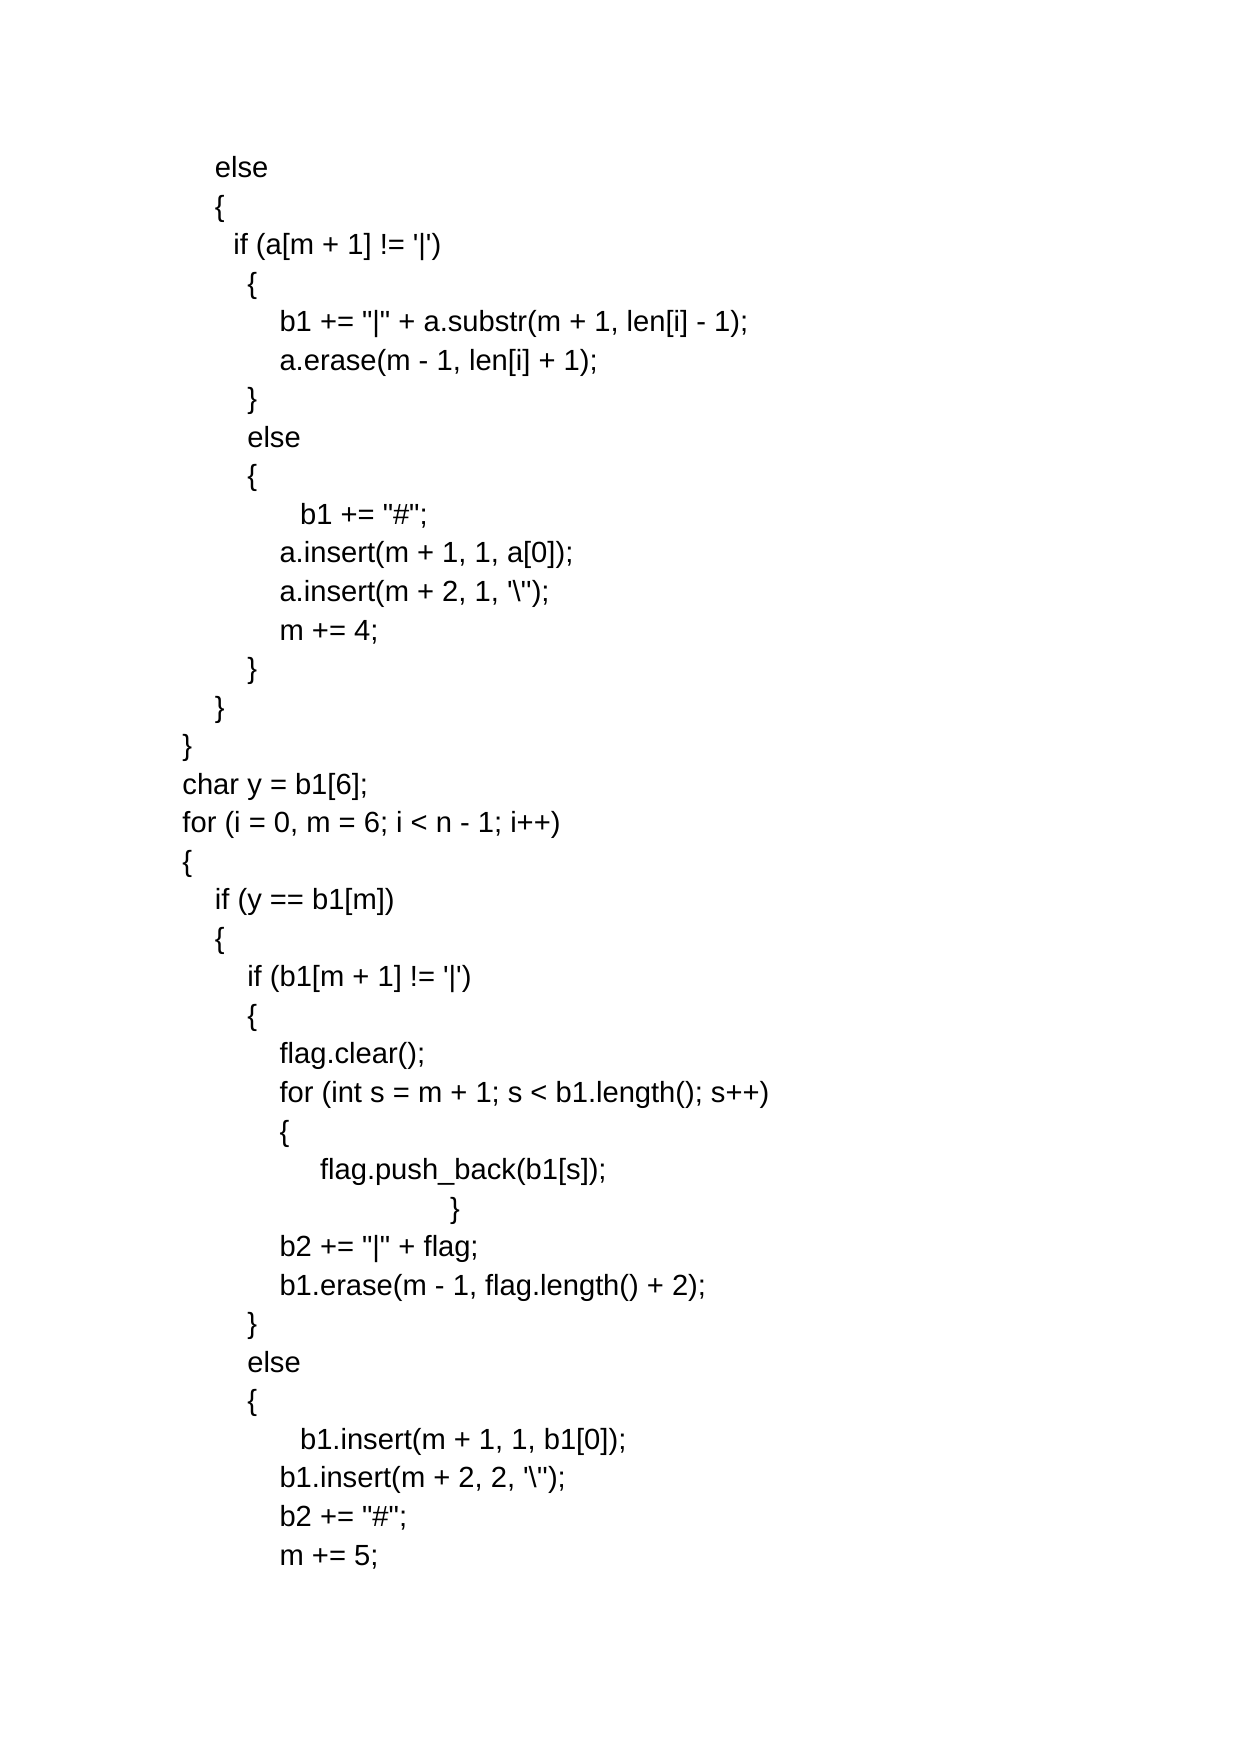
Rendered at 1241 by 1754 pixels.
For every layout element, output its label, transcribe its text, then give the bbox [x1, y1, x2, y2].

text b1 += "|" + a.substr(m + 1, len[i] - 1); [150, 304, 1090, 338]
text { [150, 998, 1090, 1031]
text a.insert(m + 1, 1, a[0]); [150, 535, 1090, 569]
text else [150, 150, 1090, 183]
text flag.push_back(b1[s]); [150, 1152, 1090, 1186]
text { [150, 844, 1090, 877]
text } [150, 1191, 1090, 1224]
text b1.insert(m + 2, 2, '\''); [150, 1460, 1090, 1494]
text flag.clear(); [150, 1036, 1090, 1070]
text b1.insert(m + 1, 1, b1[0]); [150, 1422, 1090, 1455]
text } [150, 381, 1090, 415]
text if (y == b1[m]) [150, 882, 1090, 916]
text } [150, 689, 1090, 723]
text b1.erase(m - 1, flag.length() + 2); [150, 1268, 1090, 1301]
text { [150, 188, 1090, 222]
text a.insert(m + 2, 1, '\''); [150, 574, 1090, 607]
text { [150, 458, 1090, 492]
text b1 += "#"; [150, 497, 1090, 530]
text b2 += "|" + flag; [150, 1229, 1090, 1263]
text { [150, 1113, 1090, 1147]
text m += 5; [150, 1537, 1090, 1571]
text for (i = 0, m = 6; i < n - 1; i++) [150, 805, 1090, 839]
text for (int s = m + 1; s < b1.length(); s++) [150, 1075, 1090, 1108]
text a.erase(m - 1, len[i] + 1); [150, 343, 1090, 376]
text } [150, 728, 1090, 762]
text } [150, 1306, 1090, 1340]
text } [150, 651, 1090, 684]
text else [150, 1345, 1090, 1378]
text { [150, 921, 1090, 954]
text m += 4; [150, 612, 1090, 646]
text else [150, 420, 1090, 453]
text if (a[m + 1] != '|') [150, 227, 1090, 261]
text { [150, 266, 1090, 299]
text char y = b1[6]; [150, 767, 1090, 800]
text b2 += "#"; [150, 1499, 1090, 1532]
text { [150, 1383, 1090, 1417]
text if (b1[m + 1] != '|') [150, 959, 1090, 993]
